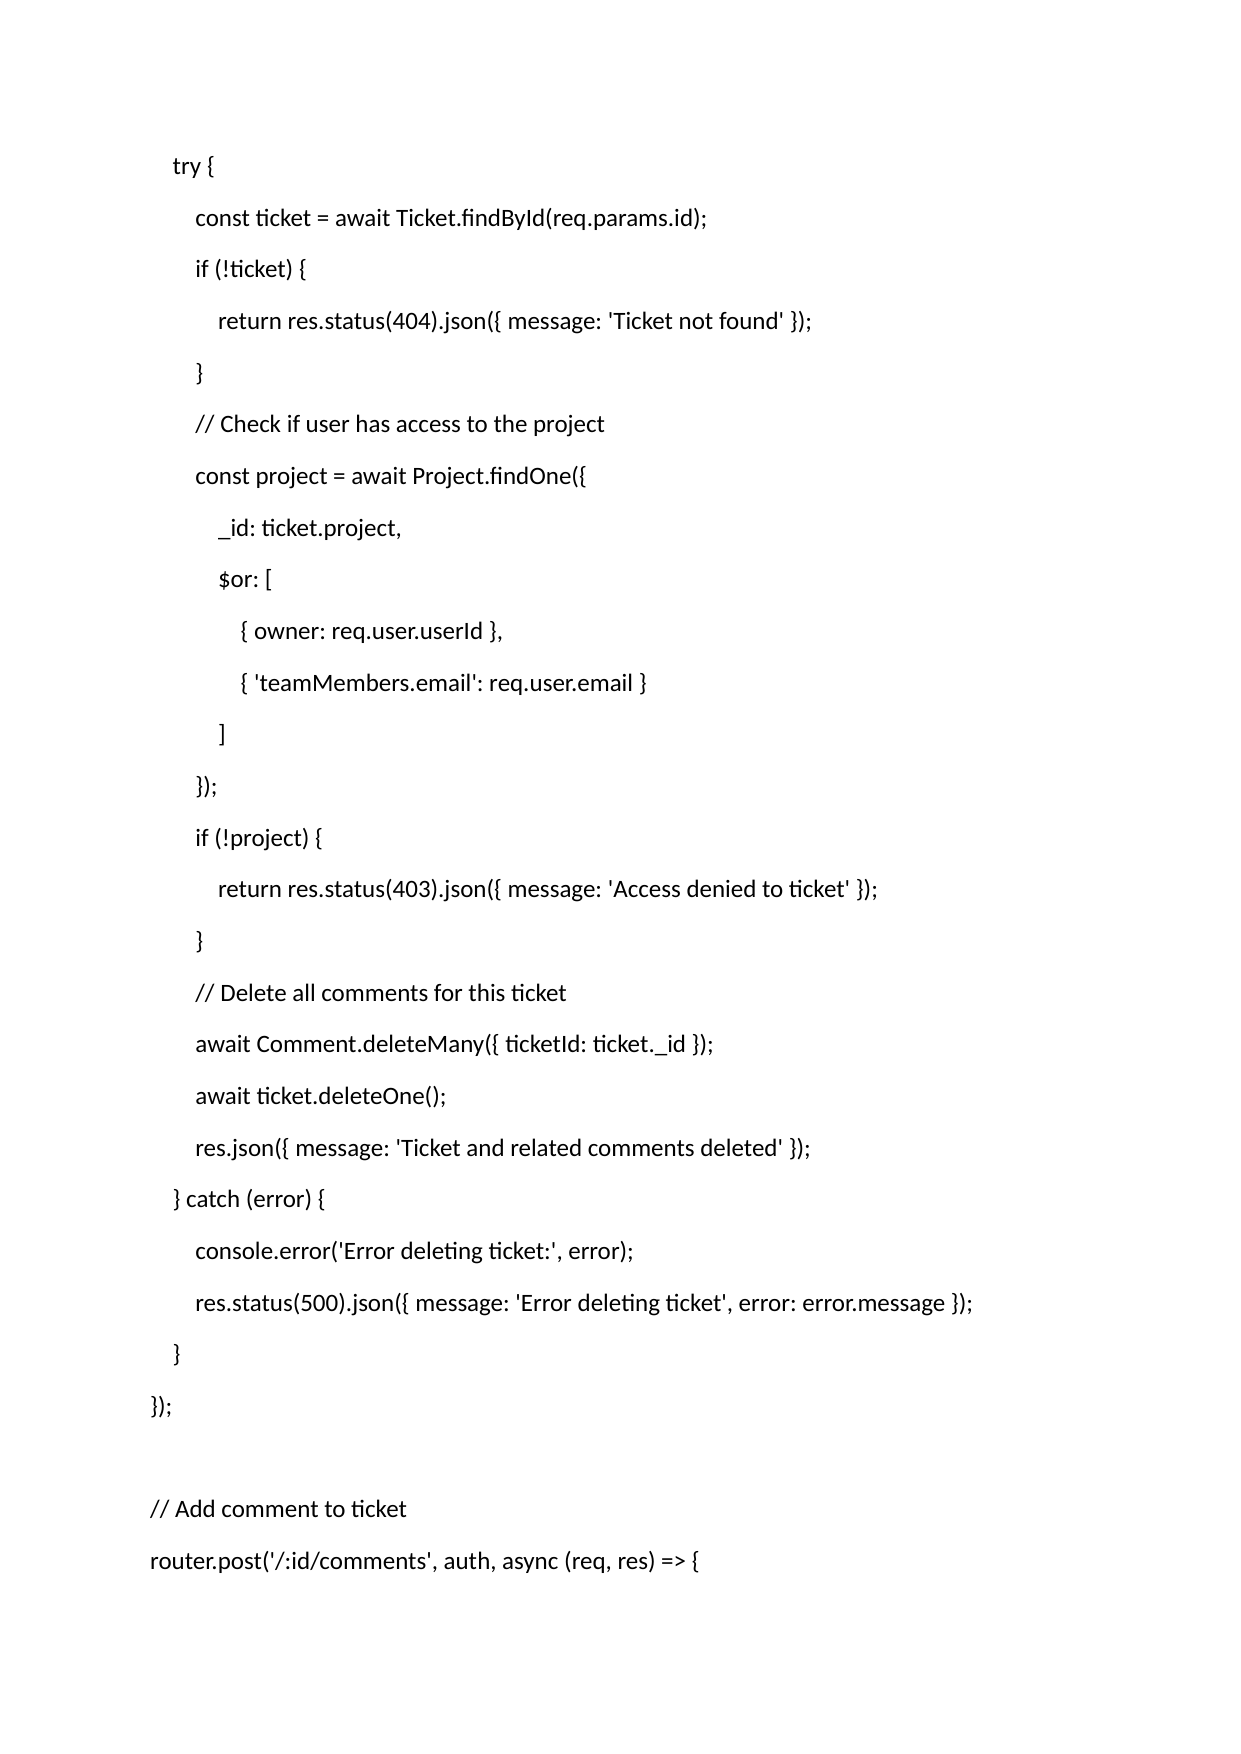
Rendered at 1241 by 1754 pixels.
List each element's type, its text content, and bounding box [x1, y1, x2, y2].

text } [150, 925, 1090, 956]
text console.error('Error deleting ticket:', error); [150, 1235, 1090, 1266]
text { owner: req.user.userId }, [150, 615, 1090, 646]
text return res.status(403).json({ message: 'Access denied to ticket' }); [150, 873, 1090, 904]
text }); [150, 1390, 1090, 1421]
text // Add comment to ticket [150, 1493, 1090, 1524]
text { 'teamMembers.email': req.user.email } [150, 667, 1090, 697]
text // Delete all comments for this ticket [150, 977, 1090, 1007]
text ] [150, 718, 1090, 749]
text if (!project) { [150, 822, 1090, 852]
text } [150, 1338, 1090, 1369]
text await Comment.deleteMany({ ticketId: ticket._id }); [150, 1028, 1090, 1059]
text return res.status(404).json({ message: 'Ticket not found' }); [150, 305, 1090, 336]
text const ticket = await Ticket.findById(req.params.id); [150, 202, 1090, 232]
text await ticket.deleteOne(); [150, 1080, 1090, 1111]
text res.json({ message: 'Ticket and related comments deleted' }); [150, 1132, 1090, 1162]
text res.status(500).json({ message: 'Error deleting ticket', error: error.message }); [150, 1287, 1090, 1317]
text const project = await Project.findOne({ [150, 460, 1090, 491]
text _id: ticket.project, [150, 512, 1090, 542]
text if (!ticket) { [150, 253, 1090, 284]
text } catch (error) { [150, 1183, 1090, 1214]
text router.post('/:id/comments', auth, async (req, res) => { [150, 1545, 1090, 1576]
text try { [150, 150, 1090, 181]
text $or: [ [150, 563, 1090, 594]
text }); [150, 770, 1090, 801]
text // Check if user has access to the project [150, 408, 1090, 439]
text } [150, 357, 1090, 387]
